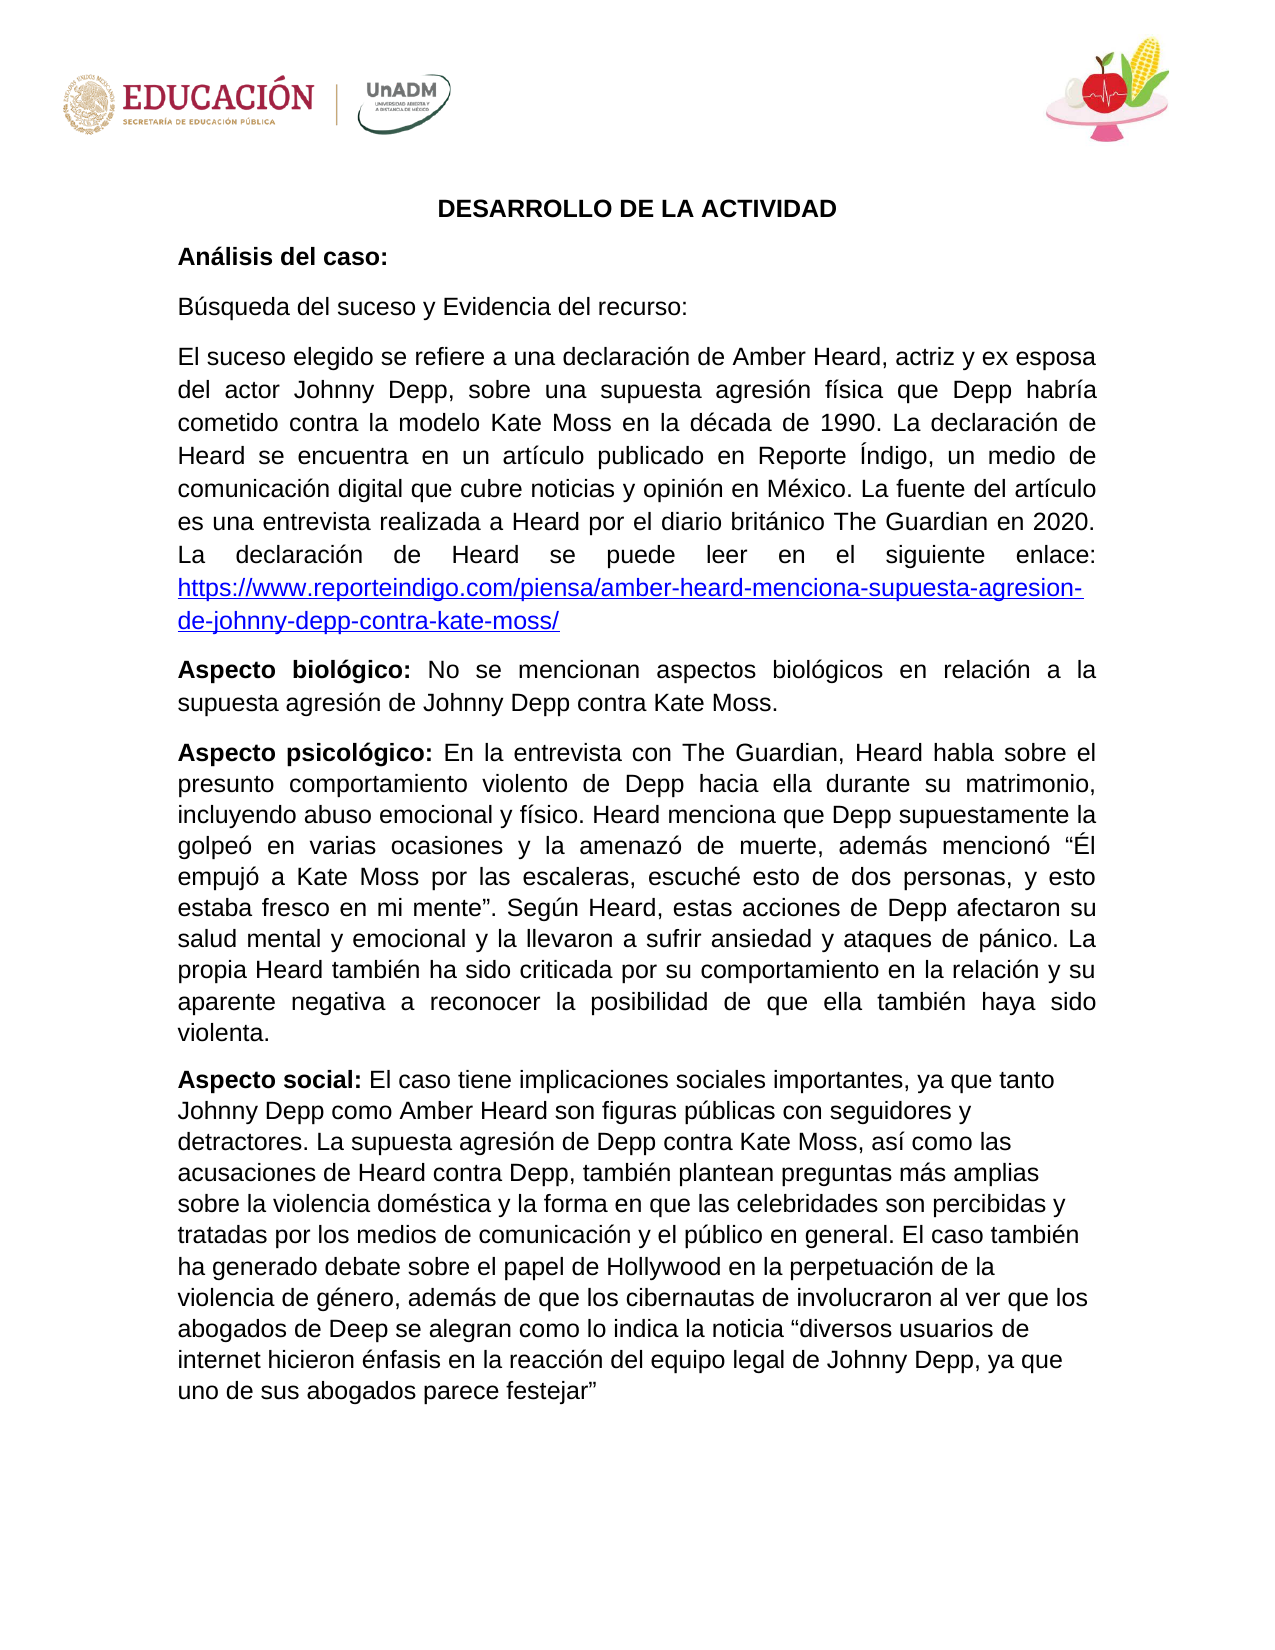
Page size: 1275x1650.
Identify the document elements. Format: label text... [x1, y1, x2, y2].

text Aspecto biológico: No se mencionan aspectos biológicos en relación a la supuesta agresión de Johnny Depp contra Kate Moss. [177, 655, 1098, 717]
text DESARROLLO DE LA ACTIVIDAD [177, 194, 1098, 223]
text Análisis del caso: [177, 242, 1098, 271]
text Aspecto psicológico: En la entrevista con The Guardian, Heard habla sobre el presunto comportamiento violento de Depp hacia ella durante su matrimonio, incluyendo abuso emocional y físico. Heard menciona que Depp supuestamente la golpeó en varias ocasiones y la amenazó de muerte, además mencionó “Él empujó a Kate Moss por las escaleras, escuché esto de dos personas, y esto estaba fresco en mi mente”. Según Heard, estas acciones de Depp afectaron su salud mental y emocional y la llevaron a sufrir ansiedad y ataques de pánico. La propia Heard también ha sido criticada por su comportamiento en la relación y su aparente negativa a reconocer la posibilidad de que ella también haya sido violenta. [177, 738, 1098, 1046]
picture [63, 65, 451, 146]
text El suceso elegido se refiere a una declaración de Amber Heard, actriz y ex esposa del actor Johnny Depp, sobre una supuesta agresión física que Depp habría cometido contra la modelo Kate Moss en la década de 1990. La declaración de Heard se encuentra en un artículo publicado en Reporte Índigo, un medio de comunicación digital que cubre noticias y opinión en México. La fuente del artículo es una entrevista realizada a Heard por el diario británico The Guardian en 2020. La declaración de Heard se puede leer en el siguiente enlace: https://www.reporteindigo.com/piensa/amber-heard-menciona-supuesta-agresion-de-johnny-depp-contra-kate-moss/ [177, 342, 1098, 634]
text Búsqueda del suceso y Evidencia del recurso: [177, 292, 1098, 321]
text Aspecto social: El caso tiene implicaciones sociales importantes, ya que tanto Johnny Depp como Amber Heard son figuras públicas con seguidores y detractores. La supuesta agresión de Depp contra Kate Moss, así como las acusaciones de Heard contra Depp, también plantean preguntas más amplias sobre la violencia doméstica y la forma en que las celebridades son percibidas y tratadas por los medios de comunicación y el público en general. El caso también ha generado debate sobre el papel de Hollywood en la perpetuación de la violencia de género, además de que los cibernautas de involucraron al ver que los abogados de Deep se alegran como lo indica la noticia “diversos usuarios de internet hicieron énfasis en la reacción del equipo legal de Johnny Depp, ya que uno de sus abogados parece festejar” [177, 1065, 1098, 1404]
picture [1042, 34, 1170, 148]
